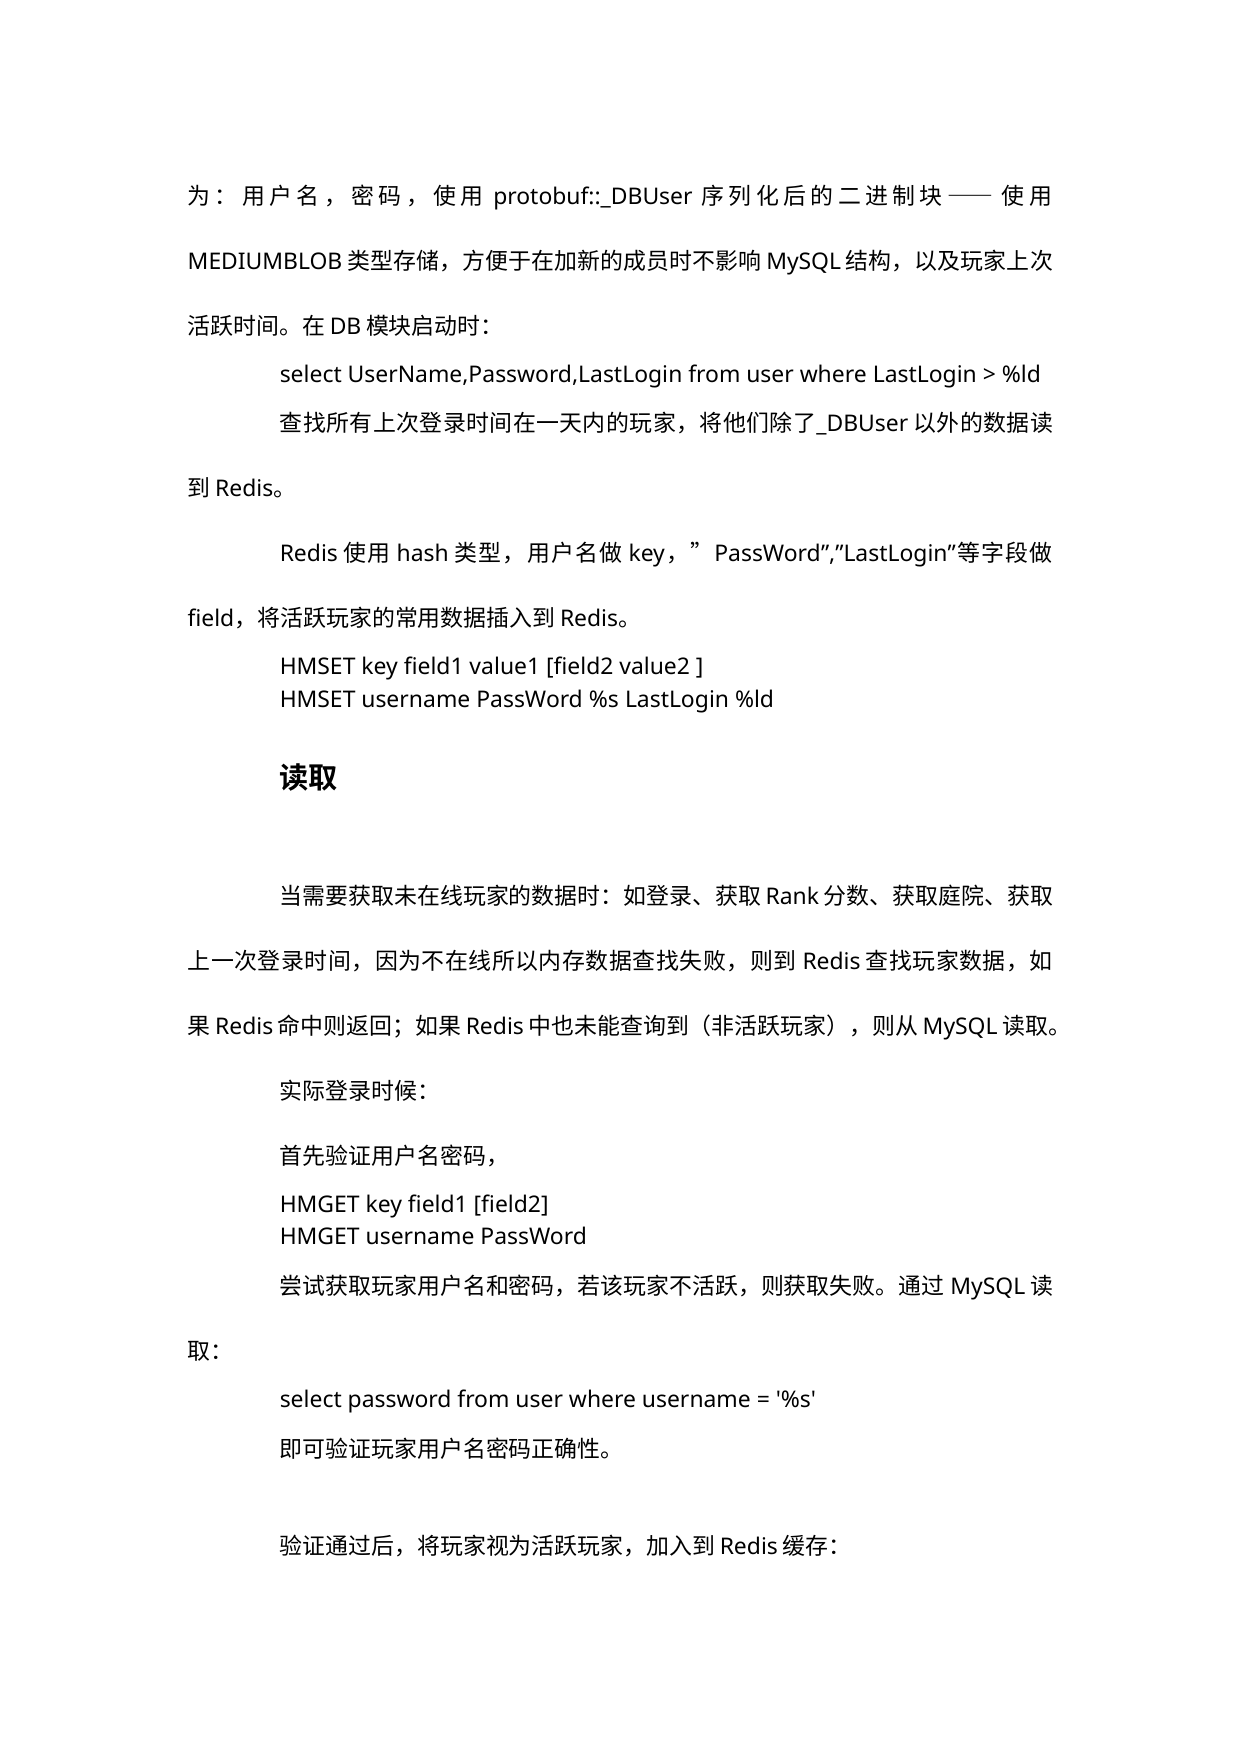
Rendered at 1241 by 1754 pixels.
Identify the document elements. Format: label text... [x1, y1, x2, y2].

text 查找所有上次登录时间在一天内的玩家，将他们除了_DBUser以外的数据读到Redis。 [187, 389, 1053, 519]
text 即可验证玩家用户名密码正确性。 [187, 1414, 1053, 1479]
text select password from user where username = '%s' [187, 1382, 1053, 1414]
subtitle 读取 [187, 744, 1053, 809]
text HMGET username PassWord [187, 1219, 1053, 1252]
text 验证通过后，将玩家视为活跃玩家，加入到Redis缓存： [187, 1512, 1053, 1577]
text HMSET key field1 value1 [field2 value2 ] [187, 649, 1053, 682]
text Redis使用hash类型，用户名做key，”PassWord”,”LastLogin”等字段做field，将活跃玩家的常用数据插入到Redis。 [187, 519, 1053, 649]
text 首先验证用户名密码， [187, 1122, 1053, 1187]
text 尝试获取玩家用户名和密码，若该玩家不活跃，则获取失败。通过MySQL读取： [187, 1252, 1053, 1382]
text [187, 162, 1053, 357]
text HMSET username PassWord %s LastLogin %ld [187, 682, 1053, 714]
text 当需要获取未在线玩家的数据时：如登录、获取Rank分数、获取庭院、获取上一次登录时间，因为不在线所以内存数据查找失败，则到Redis查找玩家数据，如果Redis命中则返回；如果Redis中也未能查询到（非活跃玩家），则从MySQL读取。 [187, 862, 1053, 1057]
text HMGET key field1 [field2] [187, 1187, 1053, 1219]
text select UserName,Password,LastLogin from user where LastLogin > %ld [187, 357, 1053, 389]
text 实际登录时候： [187, 1057, 1053, 1122]
